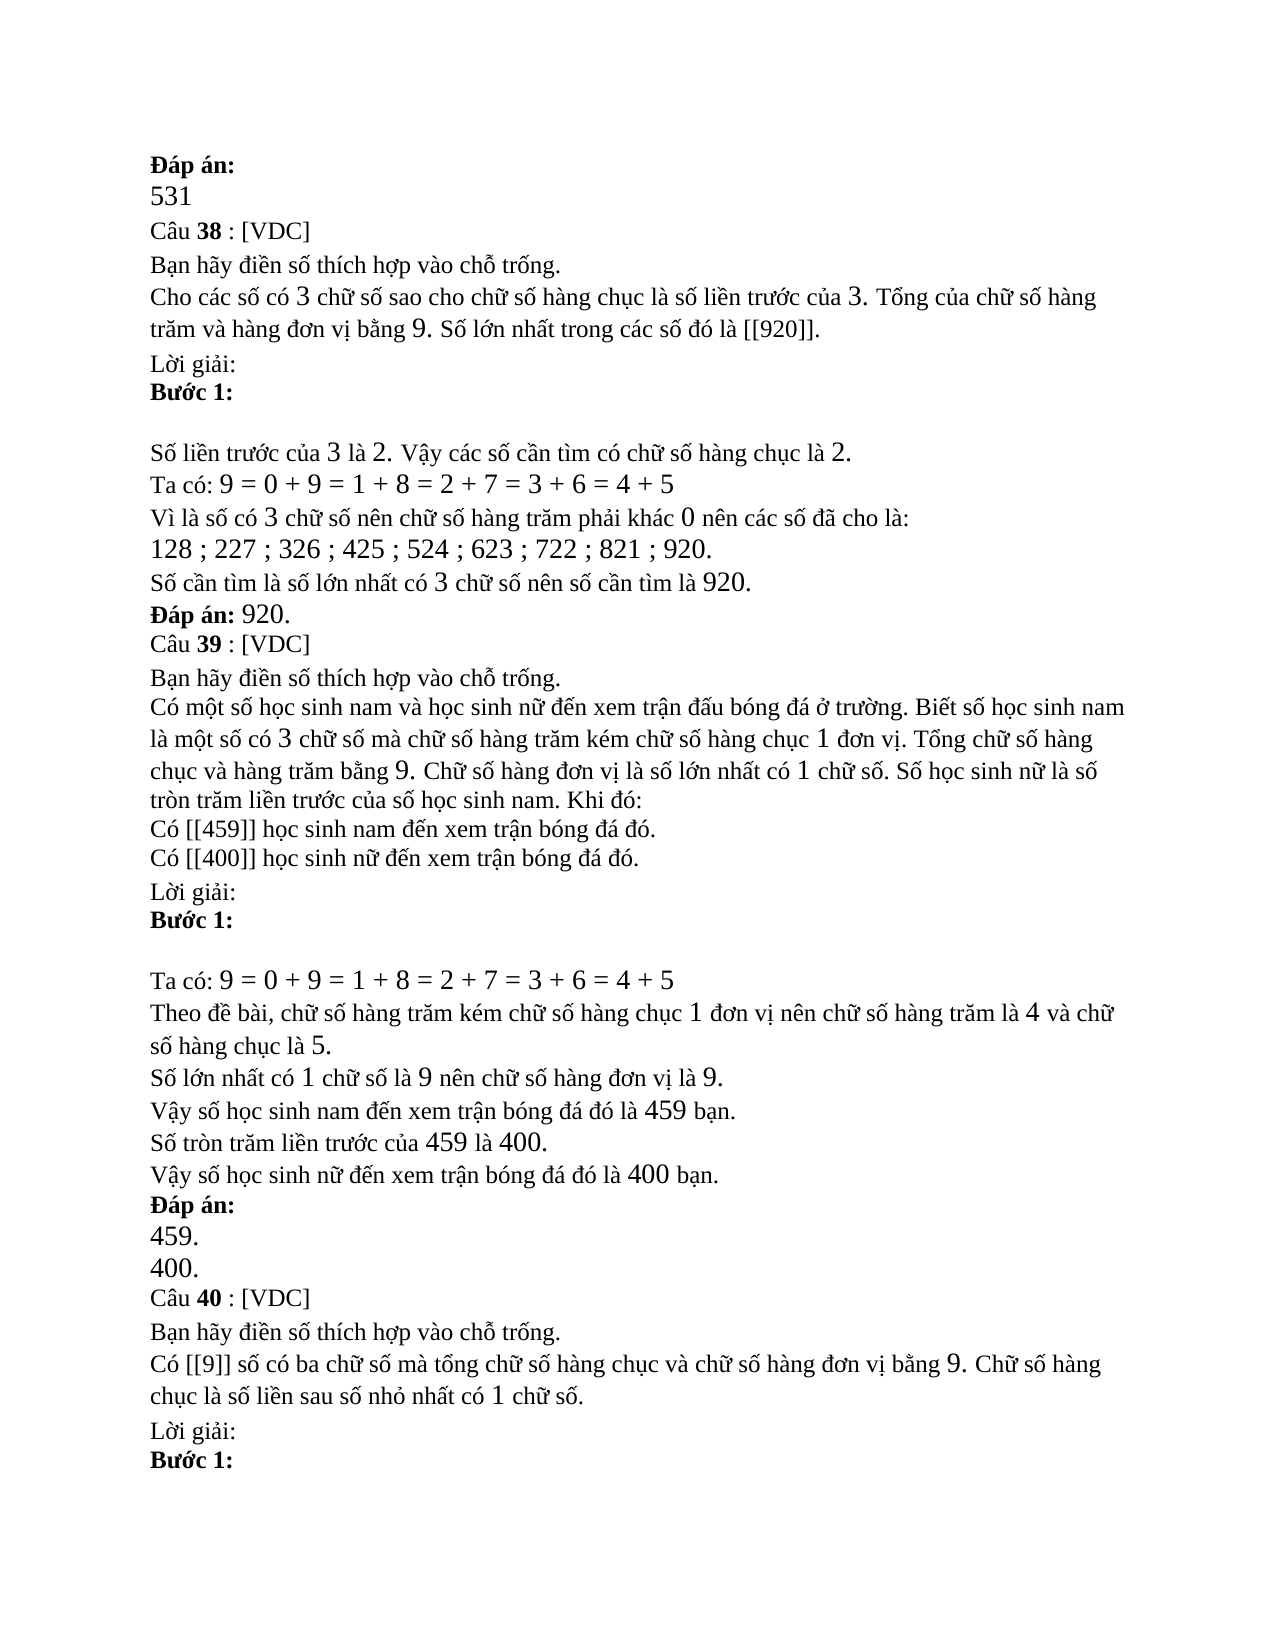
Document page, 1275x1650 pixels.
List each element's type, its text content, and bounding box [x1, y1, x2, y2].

text Lời giải: [150, 1416, 1125, 1445]
text Bước 1: [150, 377, 1125, 406]
text Lời giải: [150, 349, 1125, 377]
text Câu 40 : [VDC] [150, 1283, 1125, 1312]
text Câu 38 : [VDC] [150, 216, 1125, 245]
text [150, 150, 1125, 211]
text Ta có: 9 = 0 + 9 = 1 + 8 = 2 + 7 = 3 + 6 = 4 + 5 Theo đề bài, chữ số hàng trăm kém chữ số hàng chục 1 đơn vị nên chữ số hàng trăm là 4 và chữ số hàng chục là 5. Số lớn nhất có 1 chữ số là 9 nên chữ số hàng đơn vị là 9. Vậy số học sinh nam đến xem trận bóng đá đó là 459 bạn. Số tròn trăm liền trước của 459 là 400. Vậy số học sinh nữ đến xem trận bóng đá đó là 400 bạn. Đáp án: 459. 400. [150, 934, 1125, 1283]
text Bước 1: [150, 906, 1125, 934]
text Bạn hãy điền số thích hợp vào chỗ trống. Có [[9]] số có ba chữ số mà tổng chữ số hàng chục và chữ số hàng đơn vị bằng 9. Chữ số hàng chục là số liền sau số nhỏ nhất có 1 chữ số. [150, 1317, 1125, 1411]
text Bước 1: [150, 1445, 1125, 1473]
text Lời giải: [150, 877, 1125, 906]
text Bạn hãy điền số thích hợp vào chỗ trống. Có một số học sinh nam và học sinh nữ đến xem trận đấu bóng đá ở trường. Biết số học sinh nam là một số có 3 chữ số mà chữ số hàng trăm kém chữ số hàng chục 1 đơn vị. Tổng chữ số hàng chục và hàng trăm bằng 9. Chữ số hàng đơn vị là số lớn nhất có 1 chữ số. Số học sinh nữ là số tròn trăm liền trước của số học sinh nam. Khi đó: Có [[459]] học sinh nam đến xem trận bóng đá đó. Có [[400]] học sinh nữ đến xem trận bóng đá đó. [150, 663, 1125, 872]
text Số liền trước của 3 là 2. Vậy các số cần tìm có chữ số hàng chục là 2. Ta có: 9 = 0 + 9 = 1 + 8 = 2 + 7 = 3 + 6 = 4 + 5 Vì là số có 3 chữ số nên chữ số hàng trăm phải khác 0 nên các số đã cho là: 128 ; 227 ; 326 ; 425 ; 524 ; 623 ; 722 ; 821 ; 920. Số cần tìm là số lớn nhất có 3 chữ số nên số cần tìm là 920. Đáp án: 920. [150, 406, 1125, 629]
text Bạn hãy điền số thích hợp vào chỗ trống. Cho các số có 3 chữ số sao cho chữ số hàng chục là số liền trước của 3. Tổng của chữ số hàng trăm và hàng đơn vị bằng 9. Số lớn nhất trong các số đó là [[920]]. [150, 250, 1125, 344]
text Câu 39 : [VDC] [150, 629, 1125, 658]
